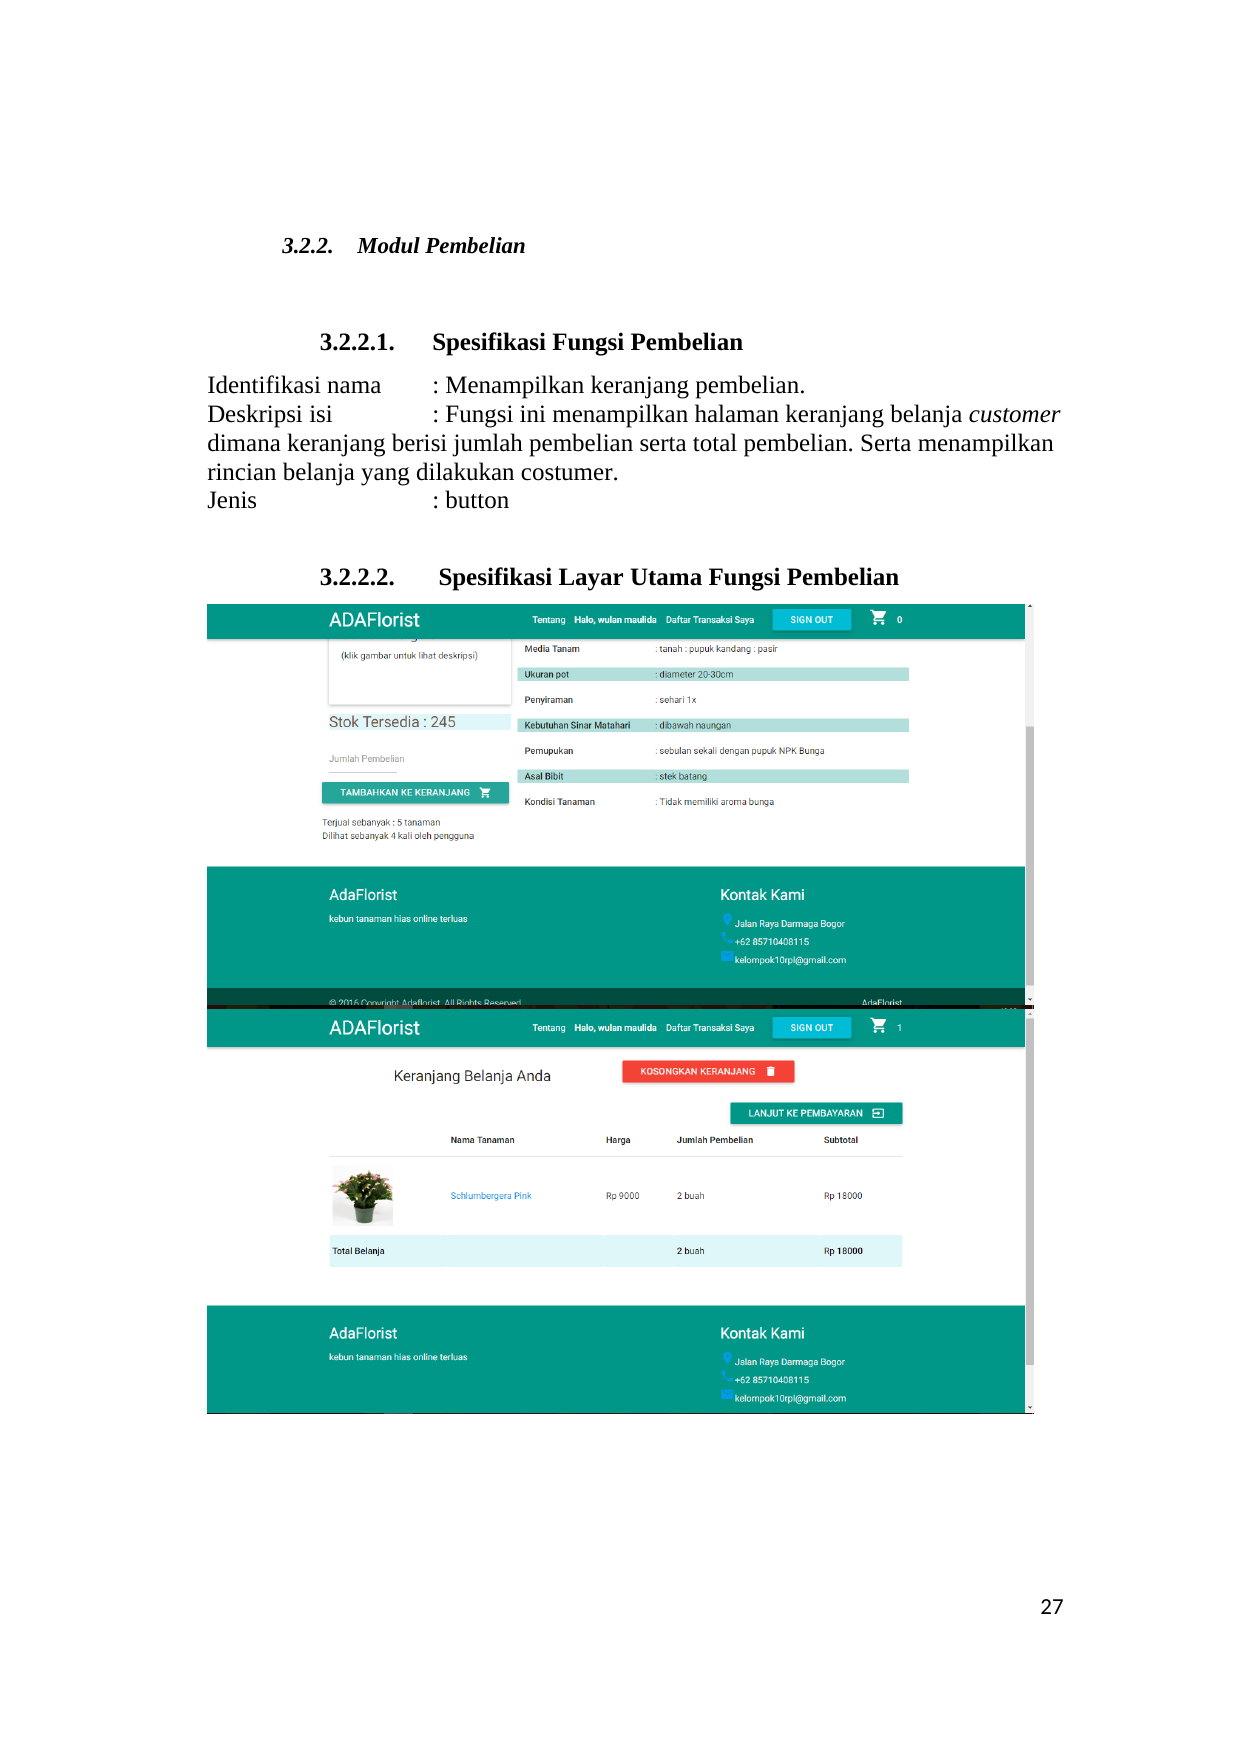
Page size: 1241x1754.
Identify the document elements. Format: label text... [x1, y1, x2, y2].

text Jenis : button [207, 486, 1063, 514]
text Identifikasi nama : Menampilkan keranjang pembelian. [207, 371, 1063, 399]
picture [207, 604, 1034, 1414]
subtitle Spesifikasi Layar Utama Fungsi Pembelian [319, 562, 1063, 590]
subtitle Modul Pembelian [282, 232, 1063, 259]
text Deskripsi isi : Fungsi ini menampilkan halaman keranjang belanja customer dimana keranjang berisi jumlah pembelian serta total pembelian. Serta menampilkan rincian belanja yang dilakukan costumer. [207, 399, 1063, 486]
subtitle Spesifikasi Fungsi Pembelian [319, 327, 1063, 356]
